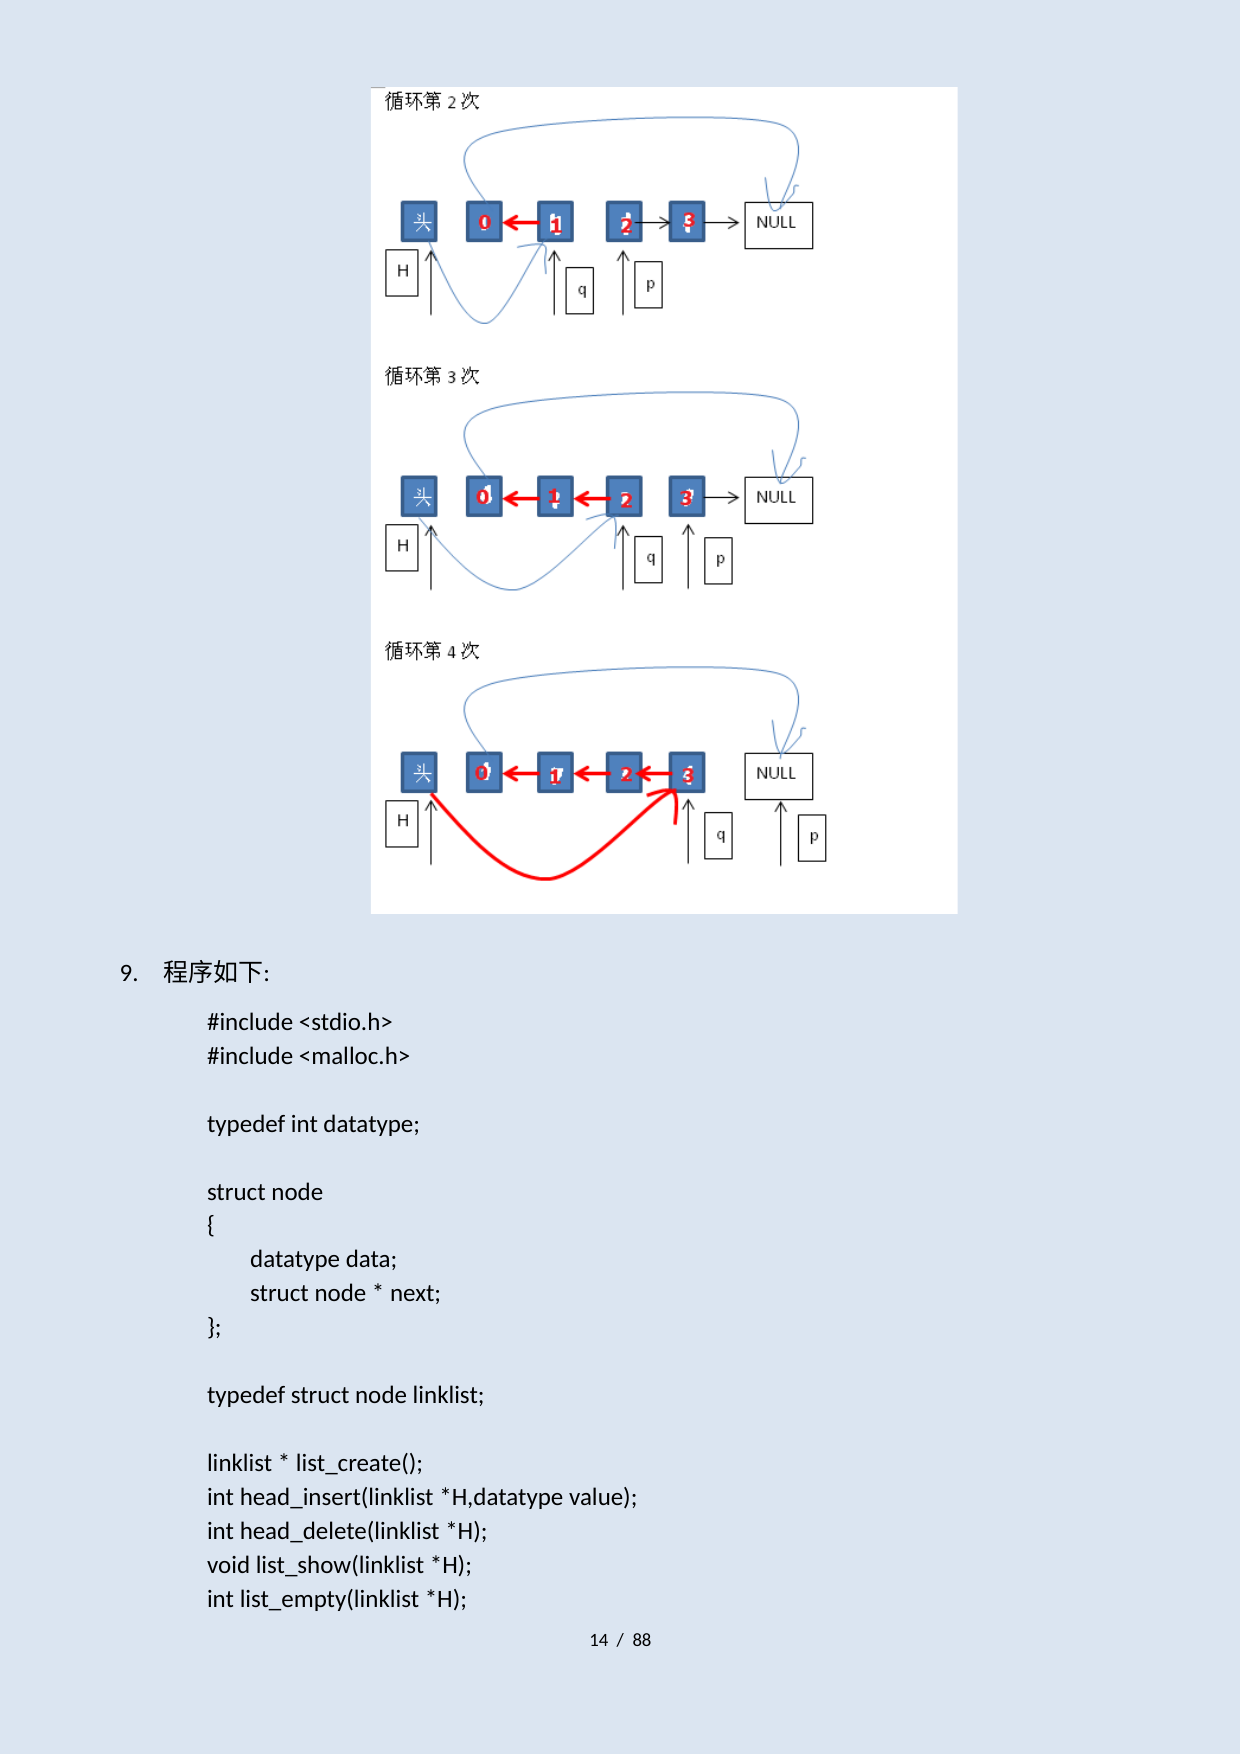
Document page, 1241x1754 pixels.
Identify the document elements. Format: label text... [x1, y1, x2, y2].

list }; [163, 1310, 1165, 1344]
list int list_empty(linklist *H); [163, 1581, 1165, 1615]
list #include <stdio.h> [163, 1004, 1165, 1038]
list #include <malloc.h> [163, 1038, 1165, 1072]
list typedef int datatype; [163, 1106, 1165, 1140]
list int head_insert(linklist *H,datatype value); [163, 1479, 1165, 1513]
list datatype data; [163, 1242, 1165, 1276]
list void list_show(linklist *H); [163, 1547, 1165, 1581]
list struct node * next; [163, 1276, 1165, 1310]
list typedef struct node linklist; [163, 1378, 1165, 1412]
picture [370, 87, 958, 914]
list linklist * list_create(); [163, 1446, 1165, 1479]
list struct node [163, 1174, 1165, 1208]
list 程序如下: [119, 936, 1165, 1004]
list int head_delete(linklist *H); [163, 1513, 1165, 1547]
list { [163, 1208, 1165, 1242]
